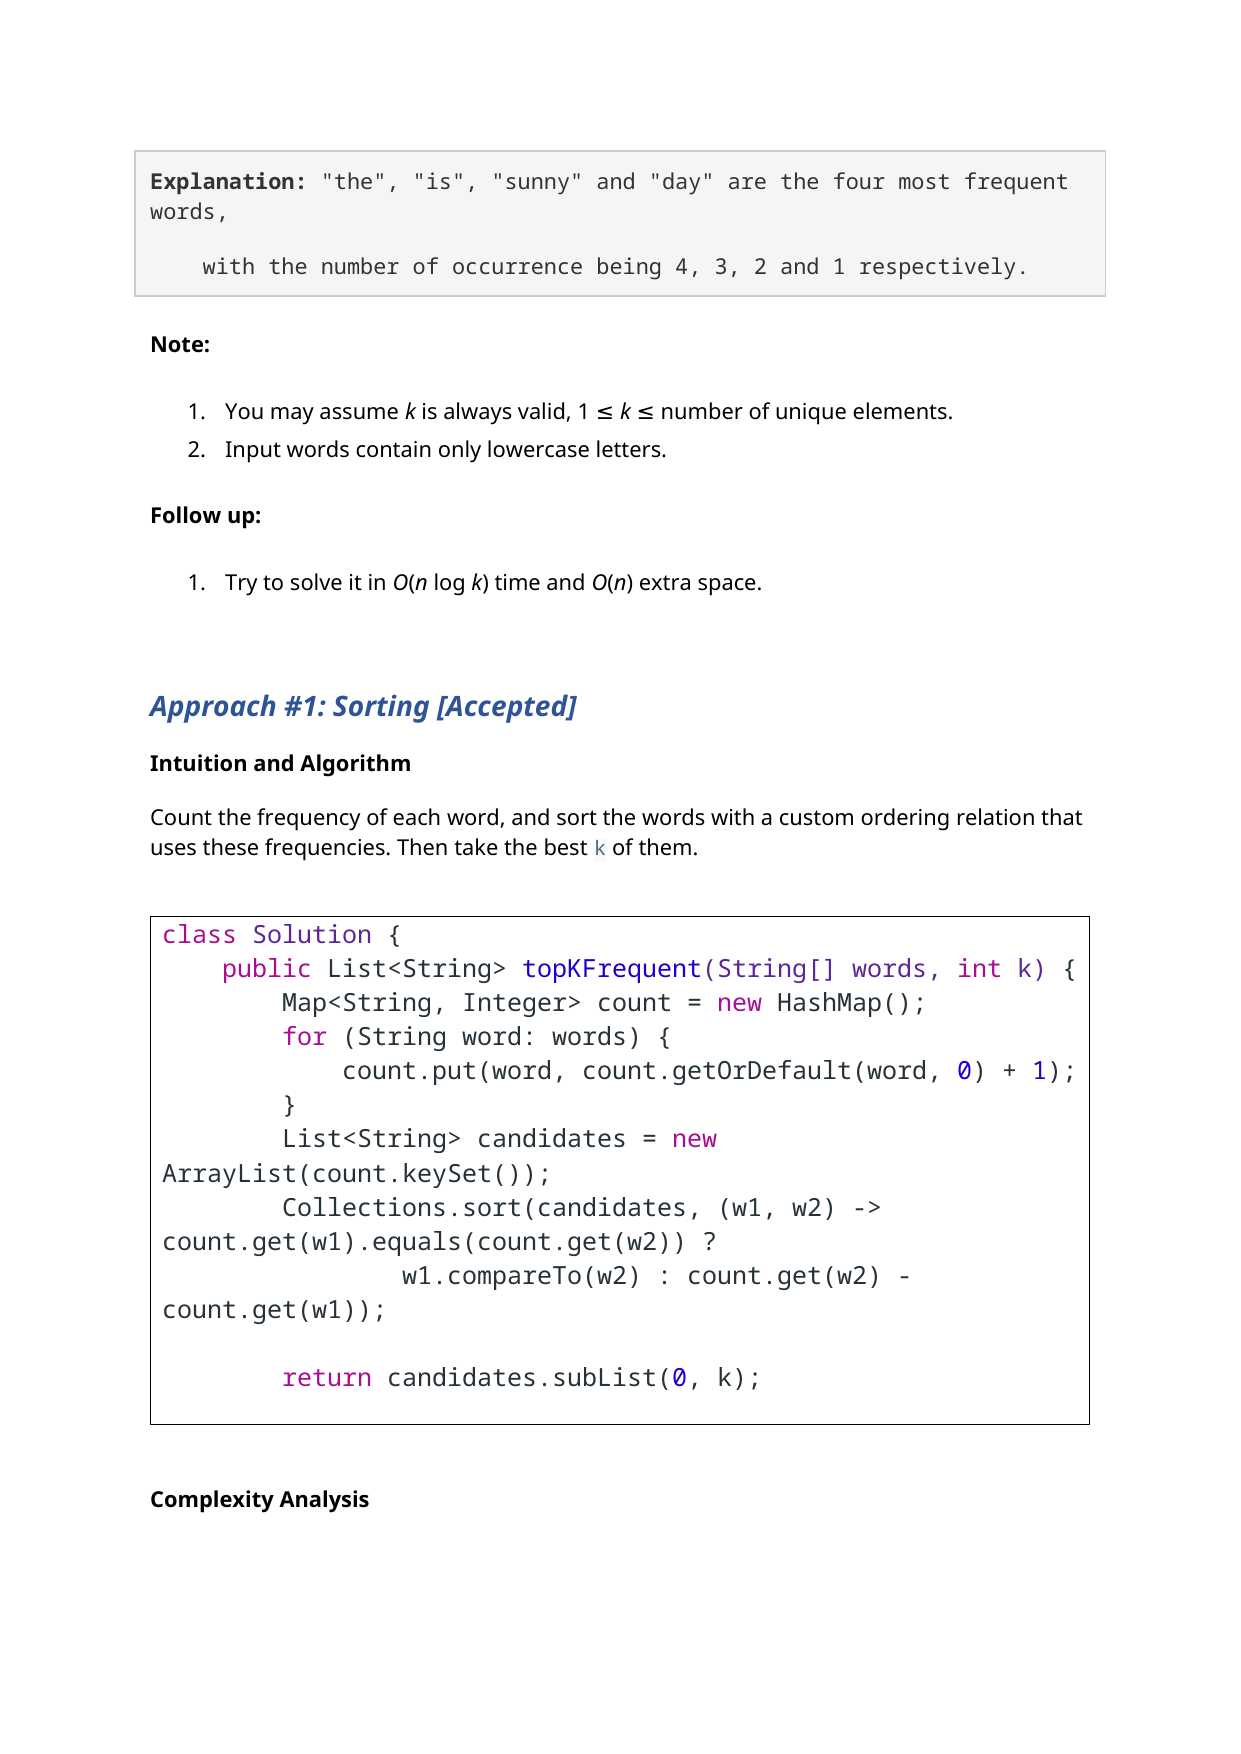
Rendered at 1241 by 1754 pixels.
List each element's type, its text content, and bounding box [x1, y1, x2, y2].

text Explanation: "the", "is", "sunny" and "day" are the four most frequent words, [136, 152, 1105, 226]
list You may assume k is always valid, 1 ≤ k ≤ number of unique elements. [187, 388, 1090, 426]
text Note: [150, 322, 1090, 359]
table_header class Solution { public List<String> topKFrequent(String[] words, int k) { Map<String, Integer> count = new HashMap(); for (String word: words) { count.put(word, count.getOrDefault(word, 0) + 1); } List<String> candidates = new ArrayList(count.keySet()); Collections.sort(candidates, (w1, w2) -> count.get(w1).equals(count.get(w2)) ? w1.compareTo(w2) : count.get(w2) - count.get(w1)); return candidates.subList(0, k); [151, 917, 1089, 1423]
text Follow up: [150, 492, 1090, 530]
text Complexity Analysis [150, 1484, 1090, 1514]
list Try to solve it in O(n log k) time and O(n) extra space. [187, 559, 1090, 597]
text Count the frequency of each word, and sort the words with a custom ordering relation that uses these frequencies. Then take the best k of them. [150, 802, 1090, 862]
text with the number of occurrence being 4, 3, 2 and 1 respectively. [136, 234, 1105, 295]
list Input words contain only lowercase letters. [187, 426, 1090, 463]
subtitle Approach #1: Sorting [Accepted] [150, 686, 1090, 724]
text Intuition and Algorithm [150, 748, 1090, 777]
